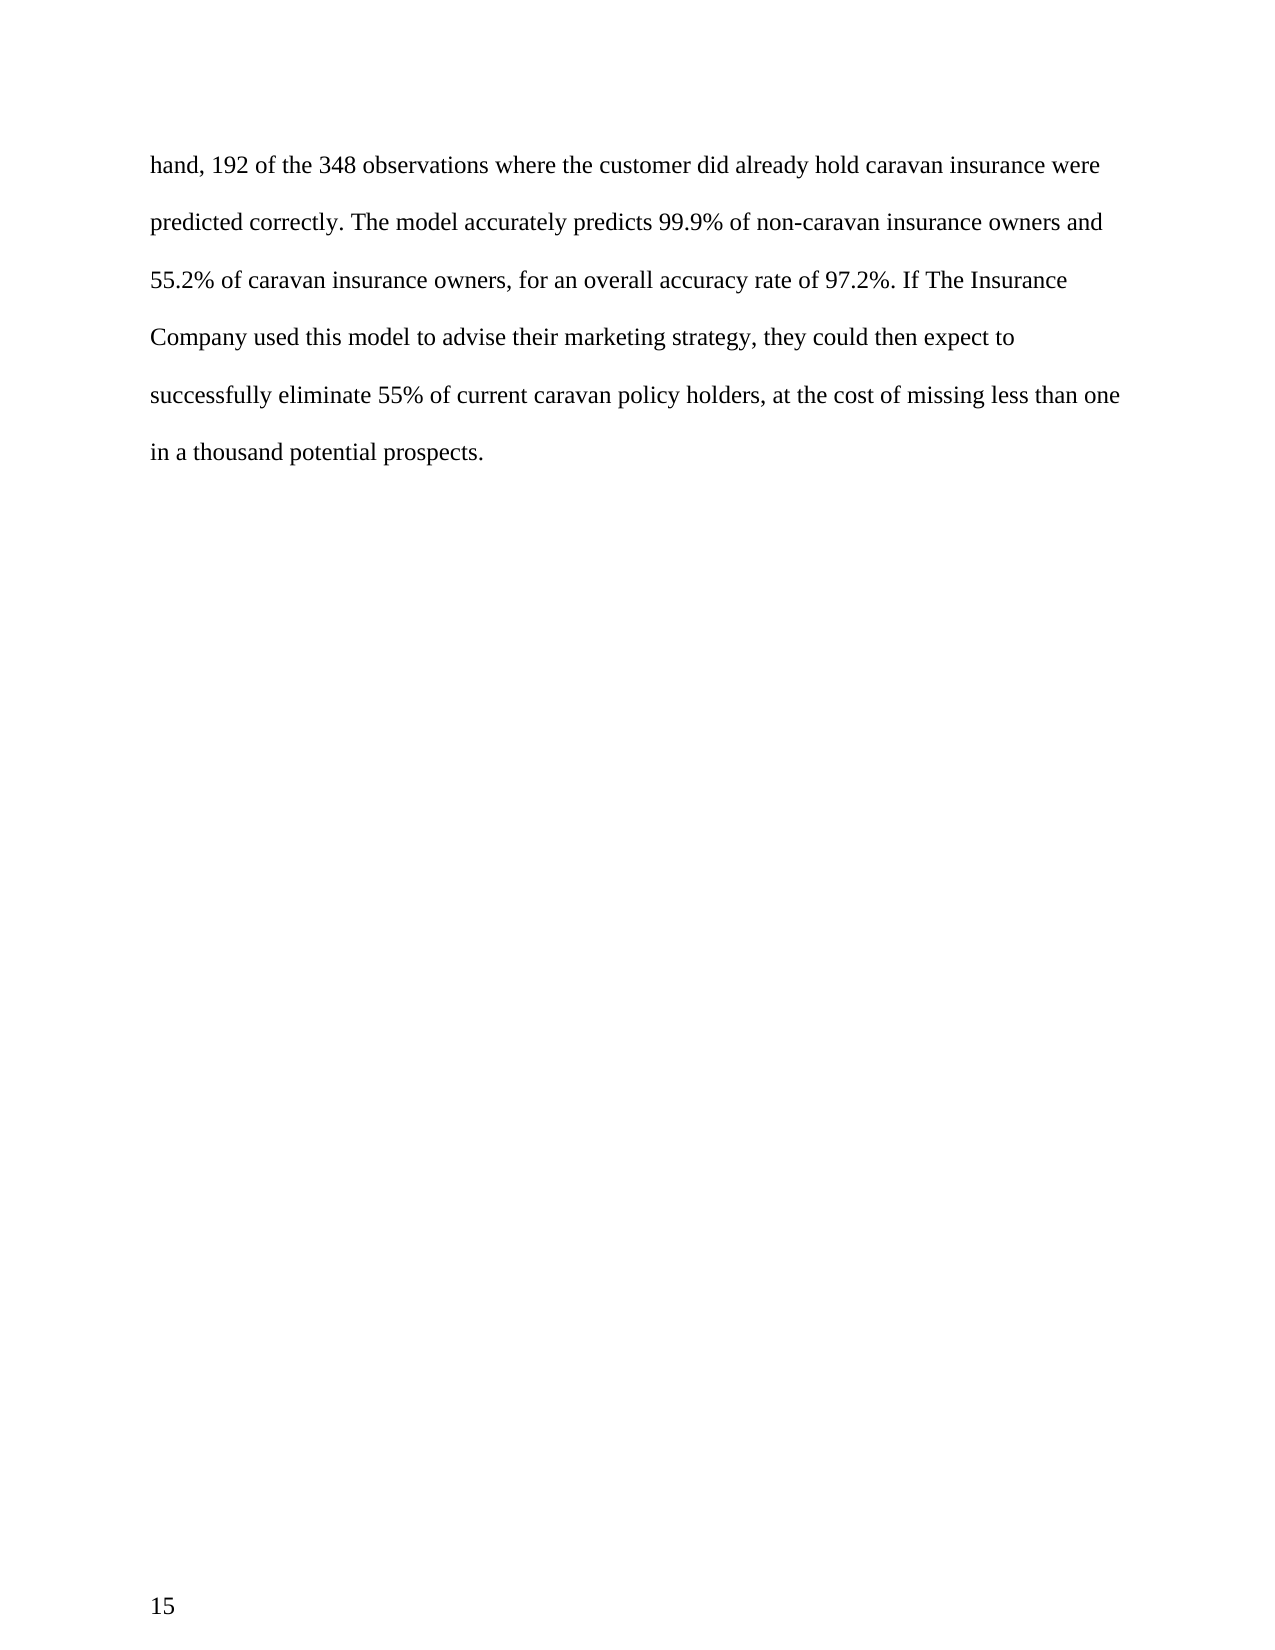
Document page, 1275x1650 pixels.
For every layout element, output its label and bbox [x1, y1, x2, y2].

text [150, 150, 1125, 466]
